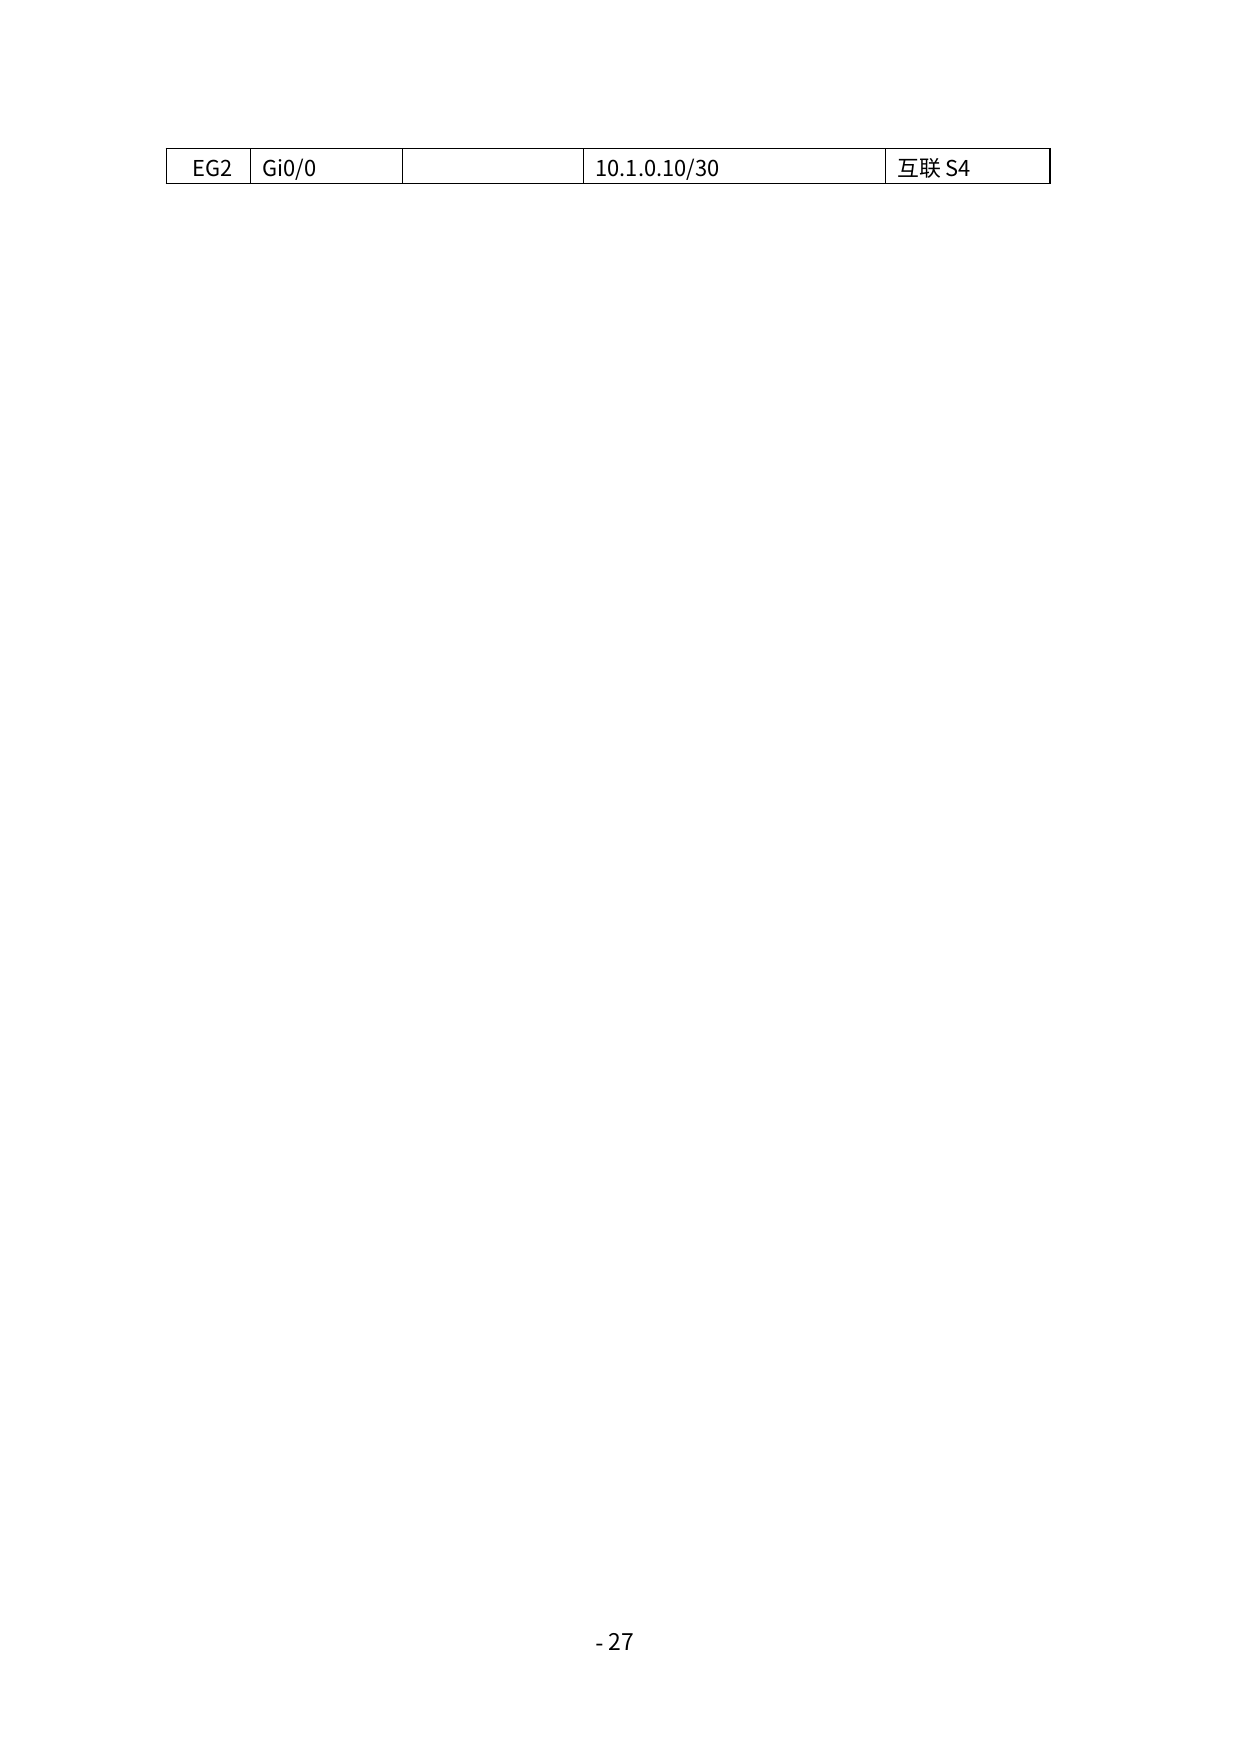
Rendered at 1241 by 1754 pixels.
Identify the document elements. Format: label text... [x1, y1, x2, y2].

table_cell 互联 S4 [886, 149, 1049, 183]
table_cell Gi0/0 [251, 149, 402, 183]
table_cell 10.1.0.10/30 [584, 149, 885, 183]
table_cell EG2 [167, 149, 250, 183]
table_cell [403, 149, 583, 183]
